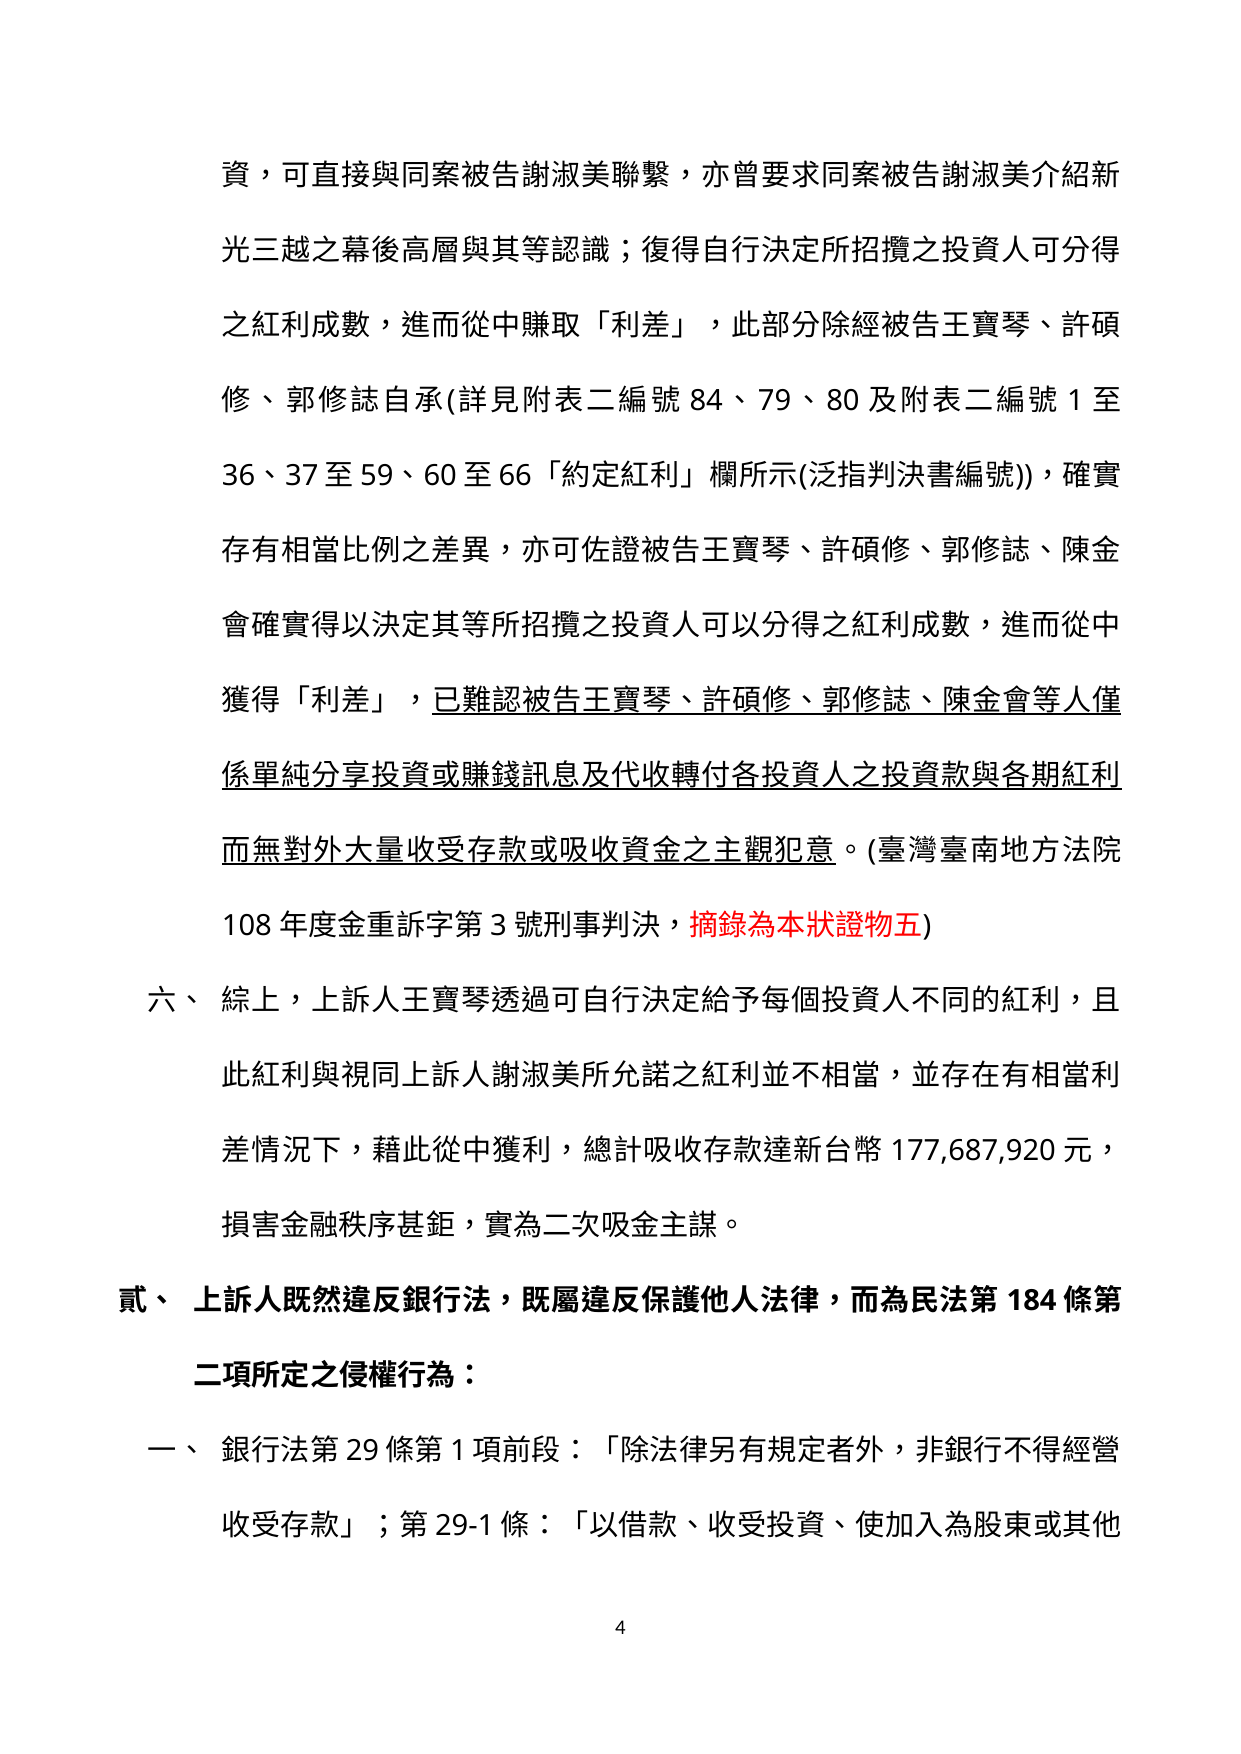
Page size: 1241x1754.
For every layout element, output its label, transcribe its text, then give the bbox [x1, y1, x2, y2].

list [148, 135, 1122, 960]
list 綜上，上訴人王寶琴透過可自行決定給予每個投資人不同的紅利，且此紅利與視同上訴人謝淑美所允諾之紅利並不相當，並存在有相當利差情況下，藉此從中獲利，總計吸收存款達新台幣177,687,920元，損害金融秩序甚鉅，實為二次吸金主謀。 [148, 960, 1122, 1260]
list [148, 1410, 1122, 1560]
list 上訴人既然違反銀行法，既屬違反保護他人法律，而為民法第184條第二項所定之侵權行為： [118, 1260, 1122, 1410]
